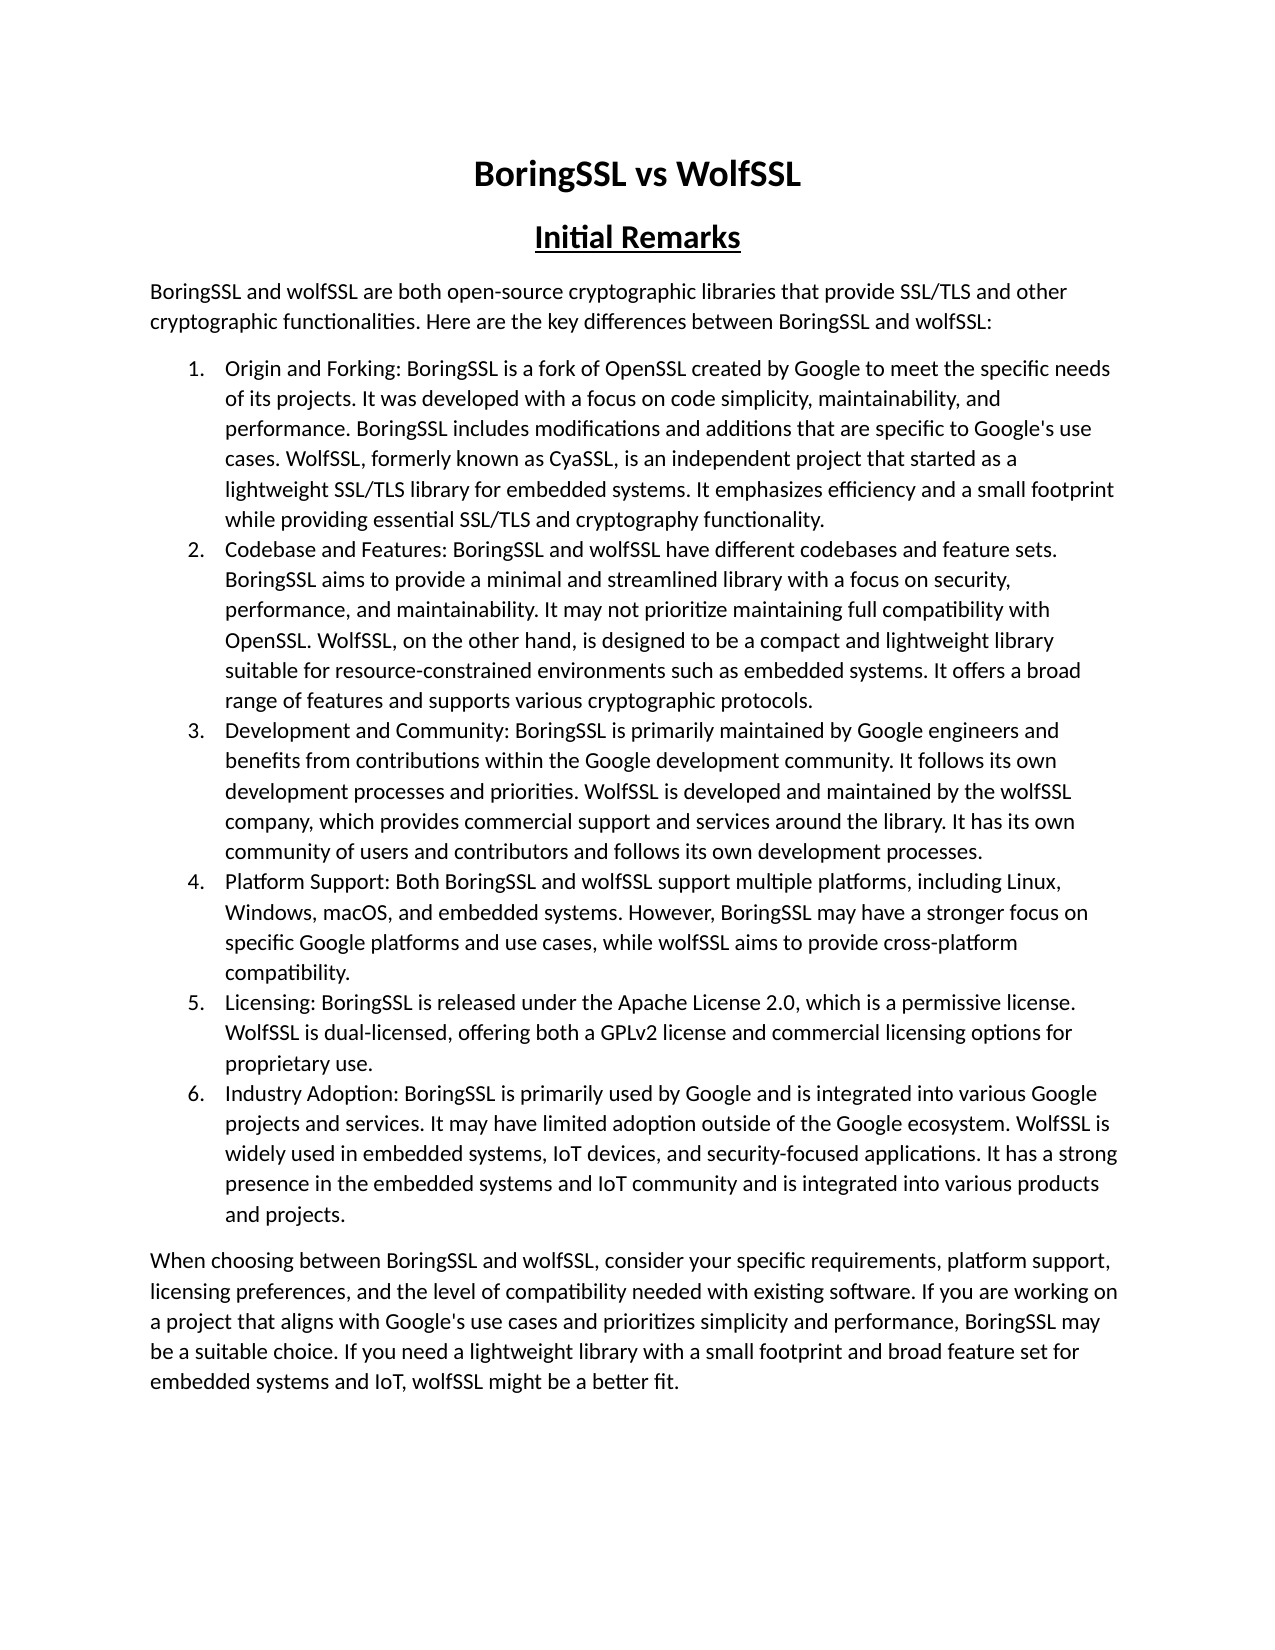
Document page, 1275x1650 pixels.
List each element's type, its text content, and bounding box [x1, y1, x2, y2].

text Initial Remarks [150, 216, 1125, 257]
list Development and Community: BoringSSL is primarily maintained by Google engineers and benefits from contributions within the Google development community. It follows its own development processes and priorities. WolfSSL is developed and maintained by the wolfSSL company, which provides commercial support and services around the library. It has its own community of users and contributors and follows its own development processes. [187, 716, 1125, 865]
list Industry Adoption: BoringSSL is primarily used by Google and is integrated into various Google projects and services. It may have limited adoption outside of the Google ecosystem. WolfSSL is widely used in embedded systems, IoT devices, and security-focused applications. It has a strong presence in the embedded systems and IoT community and is integrated into various products and projects. [187, 1079, 1125, 1228]
text BoringSSL and wolfSSL are both open-source cryptographic libraries that provide SSL/TLS and other cryptographic functionalities. Here are the key differences between BoringSSL and wolfSSL: [150, 277, 1125, 335]
text When choosing between BoringSSL and wolfSSL, consider your specific requirements, platform support, licensing preferences, and the level of compatibility needed with existing software. If you are working on a project that aligns with Google's use cases and prioritizes simplicity and performance, BoringSSL may be a suitable choice. If you need a lightweight library with a small footprint and broad feature set for embedded systems and IoT, wolfSSL might be a better fit. [150, 1247, 1125, 1395]
list Platform Support: Both BoringSSL and wolfSSL support multiple platforms, including Linux, Windows, macOS, and embedded systems. However, BoringSSL may have a stronger focus on specific Google platforms and use cases, while wolfSSL aims to provide cross-platform compatibility. [187, 867, 1125, 986]
text BoringSSL vs WolfSSL [150, 150, 1125, 196]
list Origin and Forking: BoringSSL is a fork of OpenSSL created by Google to meet the specific needs of its projects. It was developed with a focus on code simplicity, maintainability, and performance. BoringSSL includes modifications and additions that are specific to Google's use cases. WolfSSL, formerly known as CyaSSL, is an independent project that started as a lightweight SSL/TLS library for embedded systems. It emphasizes efficiency and a small footprint while providing essential SSL/TLS and cryptography functionality. [187, 354, 1125, 533]
list Licensing: BoringSSL is released under the Apache License 2.0, which is a permissive license. WolfSSL is dual-licensed, offering both a GPLv2 license and commercial licensing options for proprietary use. [187, 988, 1125, 1077]
list Codebase and Features: BoringSSL and wolfSSL have different codebases and feature sets. BoringSSL aims to provide a minimal and streamlined library with a focus on security, performance, and maintainability. It may not prioritize maintaining full compatibility with OpenSSL. WolfSSL, on the other hand, is designed to be a compact and lightweight library suitable for resource-constrained environments such as embedded systems. It offers a broad range of features and supports various cryptographic protocols. [187, 535, 1125, 714]
